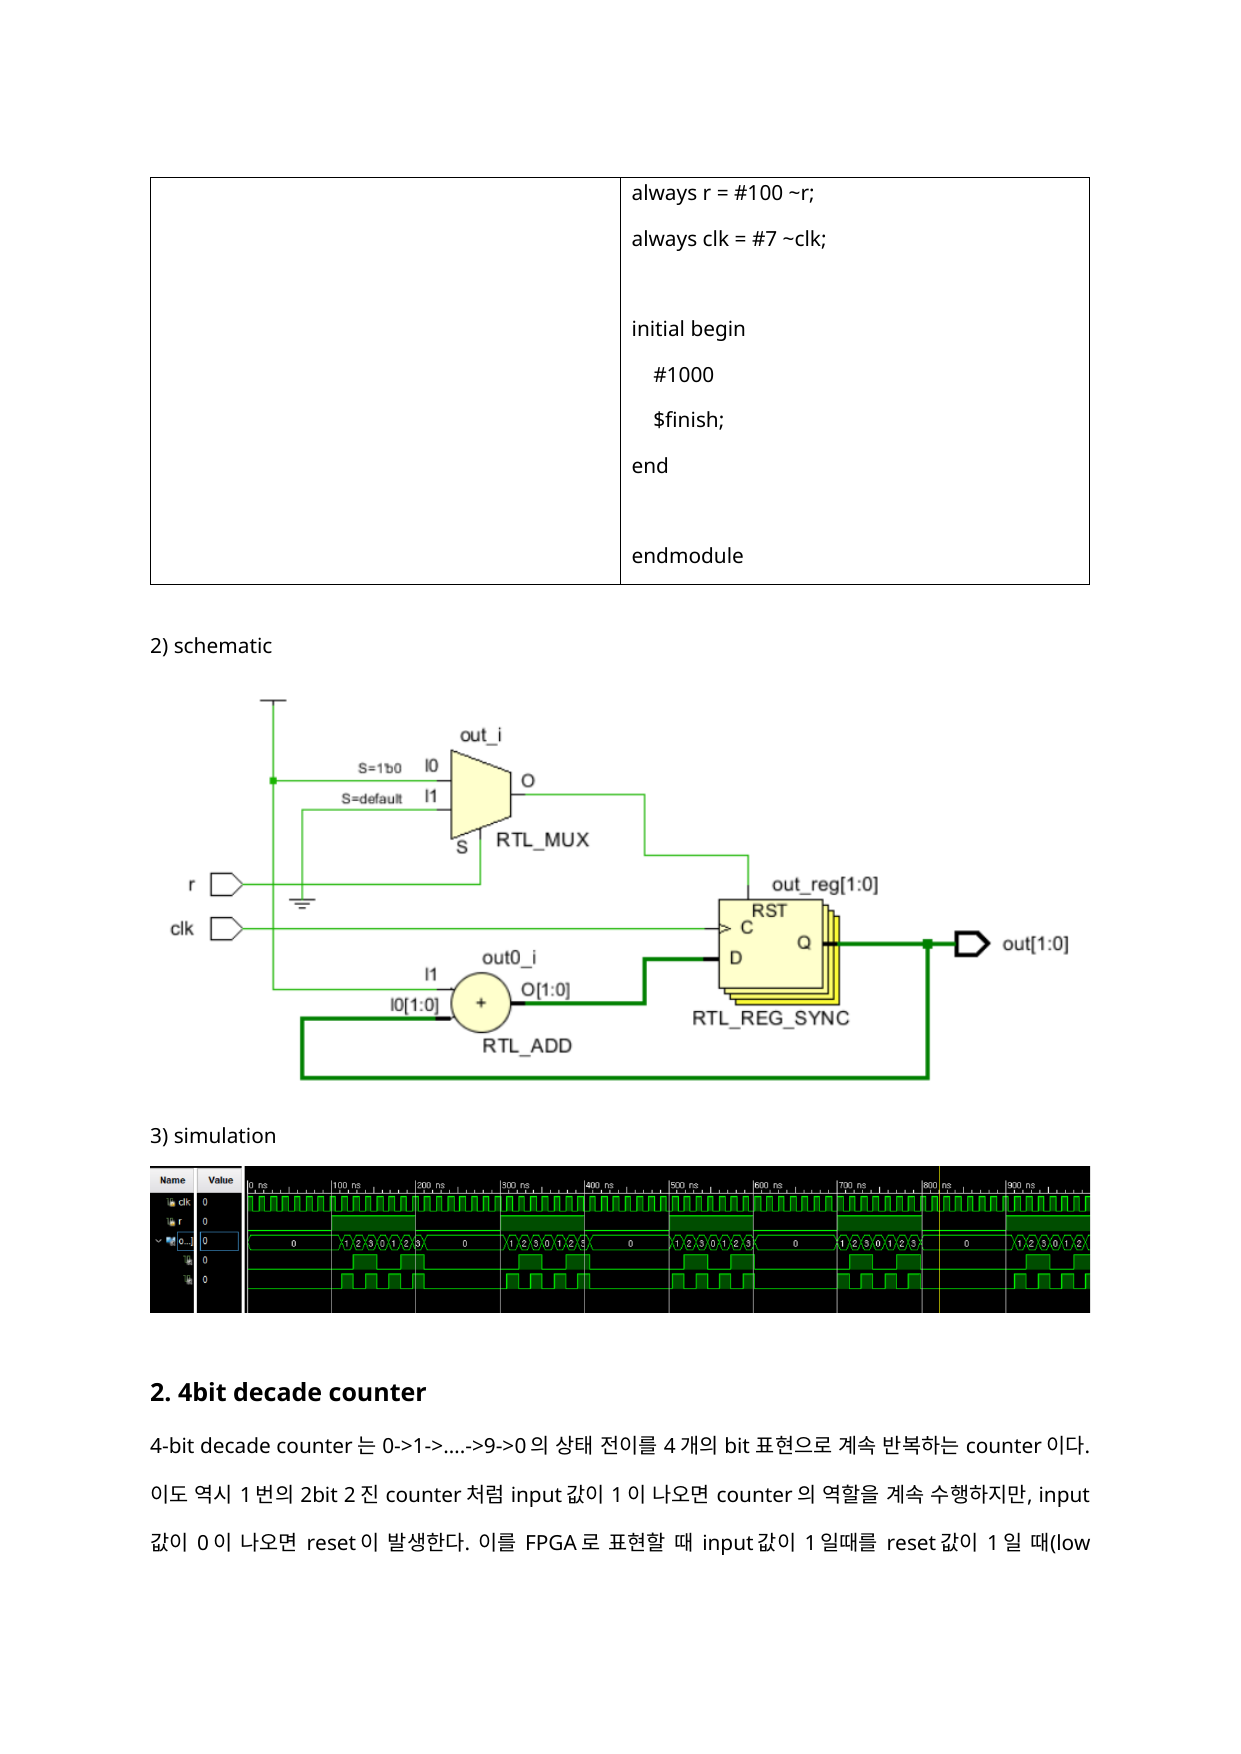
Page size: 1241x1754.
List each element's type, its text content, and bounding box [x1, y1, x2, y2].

picture [150, 1166, 1091, 1313]
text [150, 1429, 1090, 1557]
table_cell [621, 178, 1089, 584]
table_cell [151, 178, 620, 584]
text 2. 4bit decade counter [150, 1375, 1090, 1409]
picture [150, 676, 1091, 1105]
text 3) simulation [150, 1121, 1090, 1150]
text 2) schematic [150, 631, 1090, 659]
